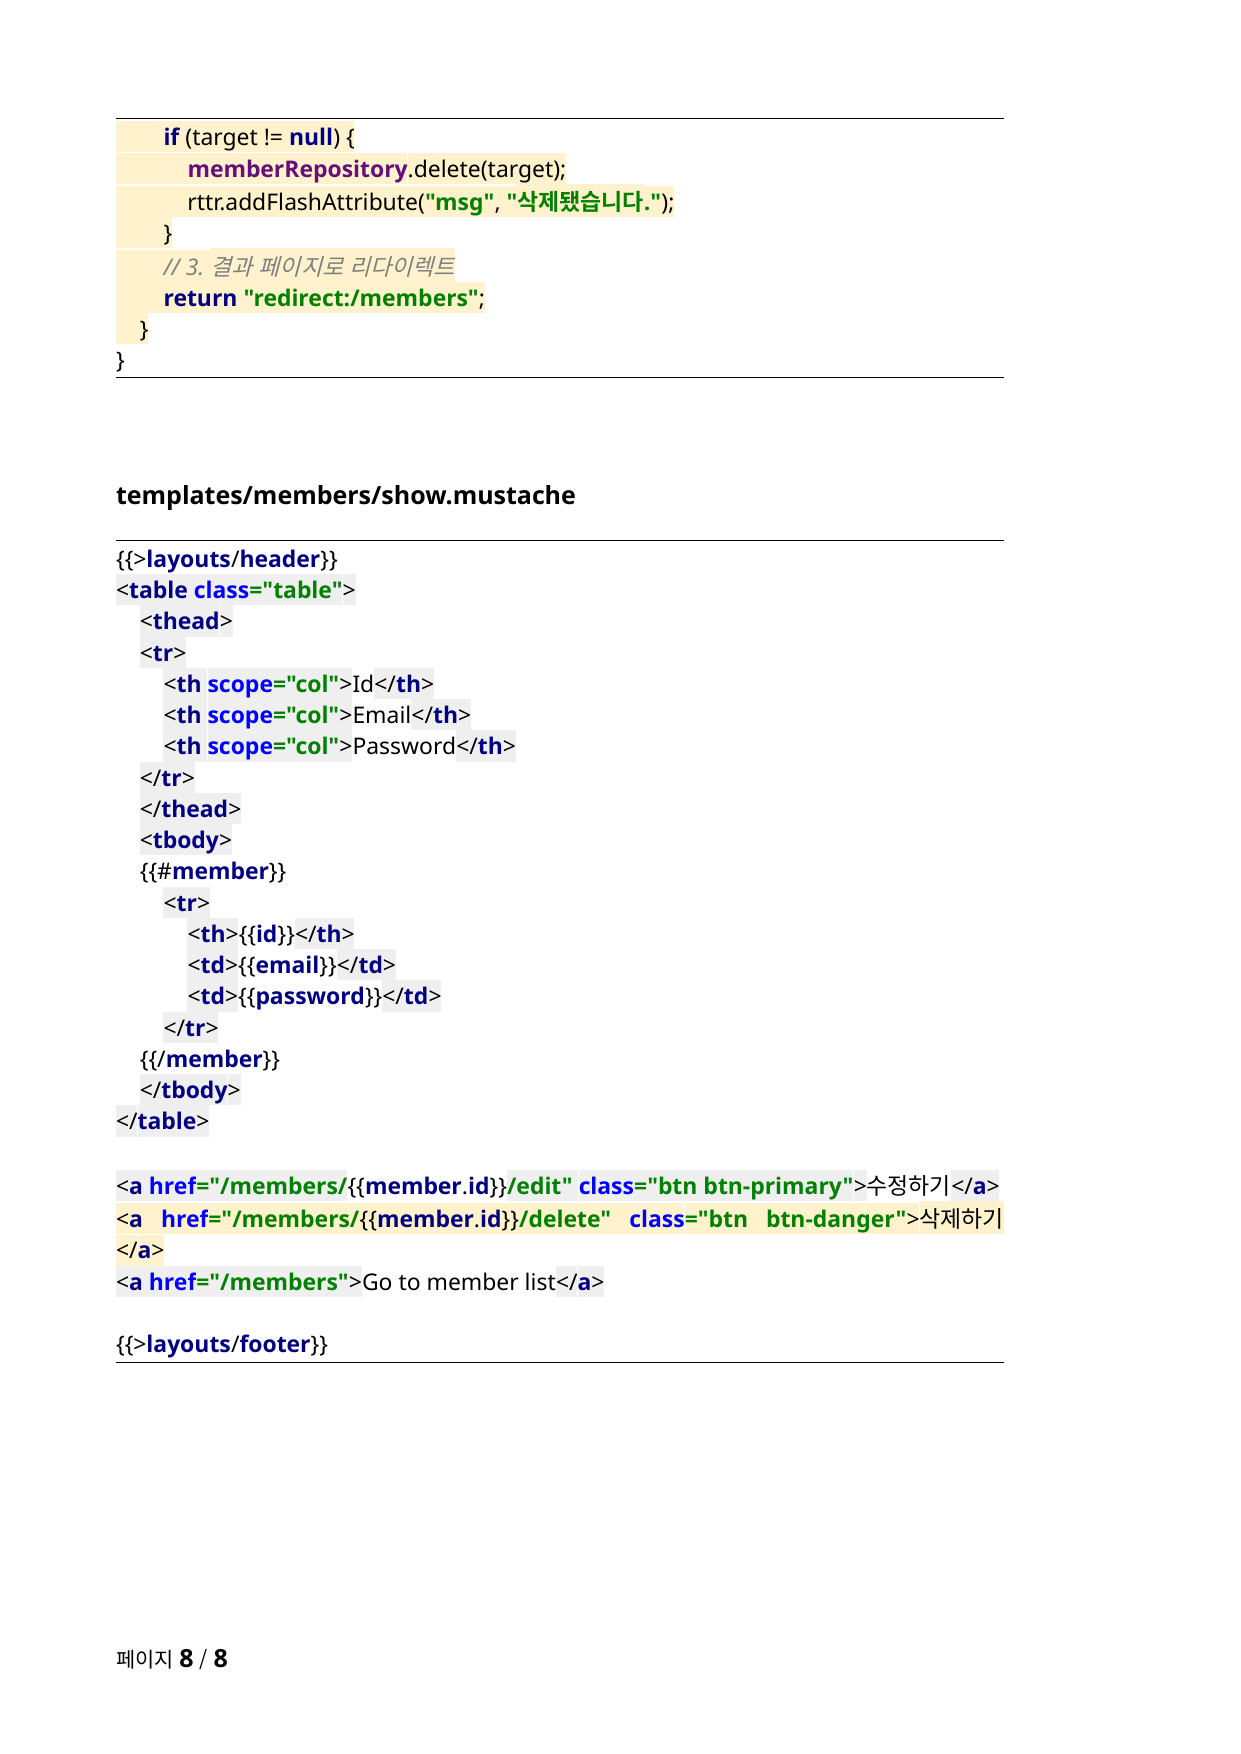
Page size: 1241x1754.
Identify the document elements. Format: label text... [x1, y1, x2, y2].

subtitle templates/members/show.mustache [116, 478, 1004, 512]
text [116, 119, 1004, 377]
text {{>layouts/header}} <table class="table"> <thead> <tr> <th scope="col">Id</th> <th scope="col">Email</th> <th scope="col">Password</th> </tr> </thead> <tbody> {{#member}} <tr> <th>{{id}}</th> <td>{{email}}</td> <td>{{password}}</td> </tr> {{/member}} </tbody> </table> <a href="/members/{{member.id}}/edit" class="btn btn-primary">수정하기</a> <a href="/members/{{member.id}}/delete" class="btn btn-danger">삭제하기</a> <a href="/members">Go to member list</a> {{>layouts/footer}} [116, 541, 1004, 1362]
